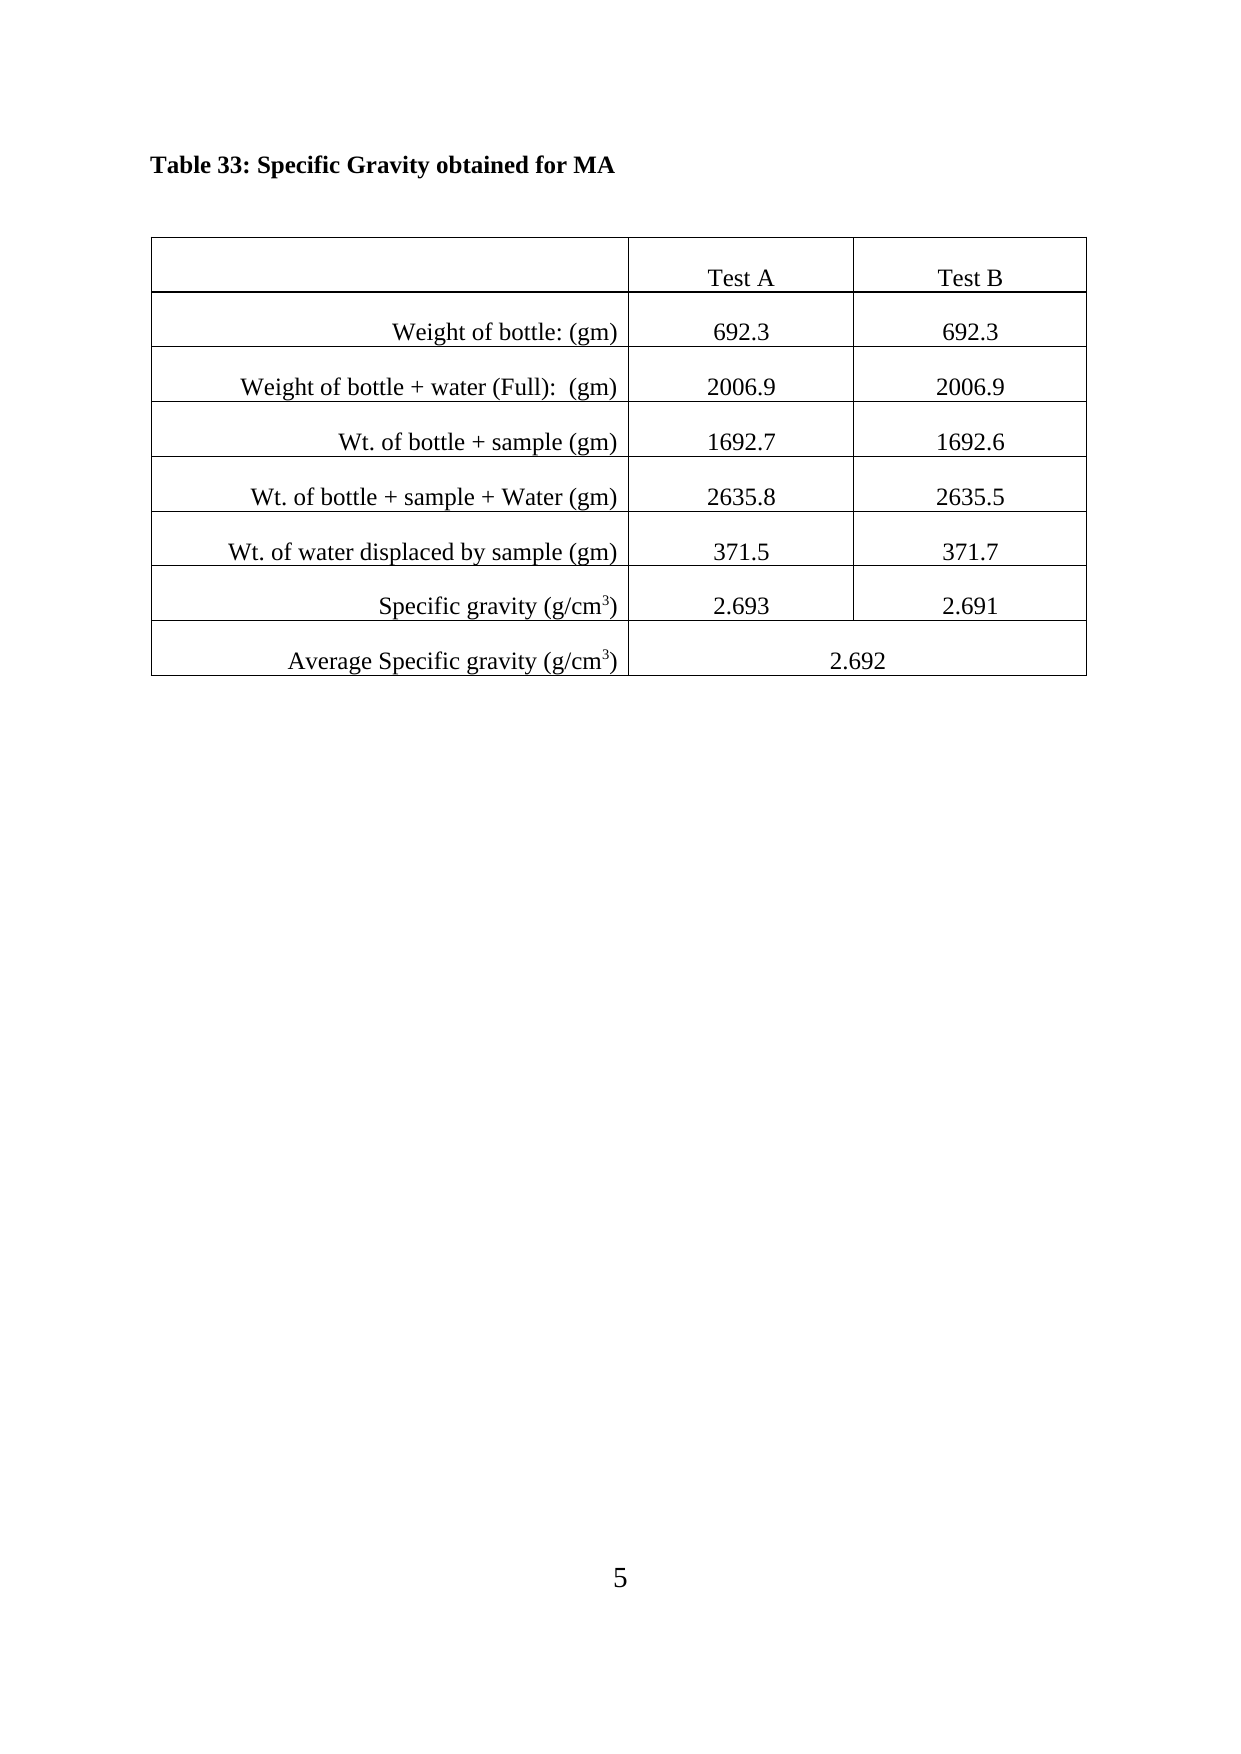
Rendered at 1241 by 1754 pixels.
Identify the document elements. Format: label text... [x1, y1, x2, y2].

table_header Test B [854, 238, 1086, 291]
table_header Test A [629, 238, 853, 291]
table_header [152, 238, 628, 291]
table_cell 1692.7 [629, 402, 853, 456]
table_cell 2635.8 [629, 457, 853, 511]
table_cell 2.693 [629, 566, 853, 620]
table_cell 2635.5 [854, 457, 1086, 511]
table_cell 371.5 [629, 512, 853, 565]
table_cell 2.691 [854, 566, 1086, 620]
table_cell Wt. of bottle + sample + Water (gm) [152, 457, 628, 511]
table_cell 371.7 [854, 512, 1086, 565]
table_cell 2006.9 [629, 347, 853, 401]
table_cell 2.692 [629, 621, 1086, 675]
table_cell Wt. of water displaced by sample (gm) [152, 512, 628, 565]
table_cell 692.3 [629, 293, 853, 346]
table_cell Weight of bottle + water (Full): (gm) [152, 347, 628, 401]
table_cell Average Specific gravity (g/cm3) [152, 621, 628, 675]
table_cell 2006.9 [854, 347, 1086, 401]
table_cell 1692.6 [854, 402, 1086, 456]
table_cell Specific gravity (g/cm3) [152, 566, 628, 620]
table_cell Weight of bottle: (gm) [152, 293, 628, 346]
text Table 33: Specific Gravity obtained for MA [150, 150, 1090, 179]
table_cell Wt. of bottle + sample (gm) [152, 402, 628, 456]
table_cell 692.3 [854, 293, 1086, 346]
